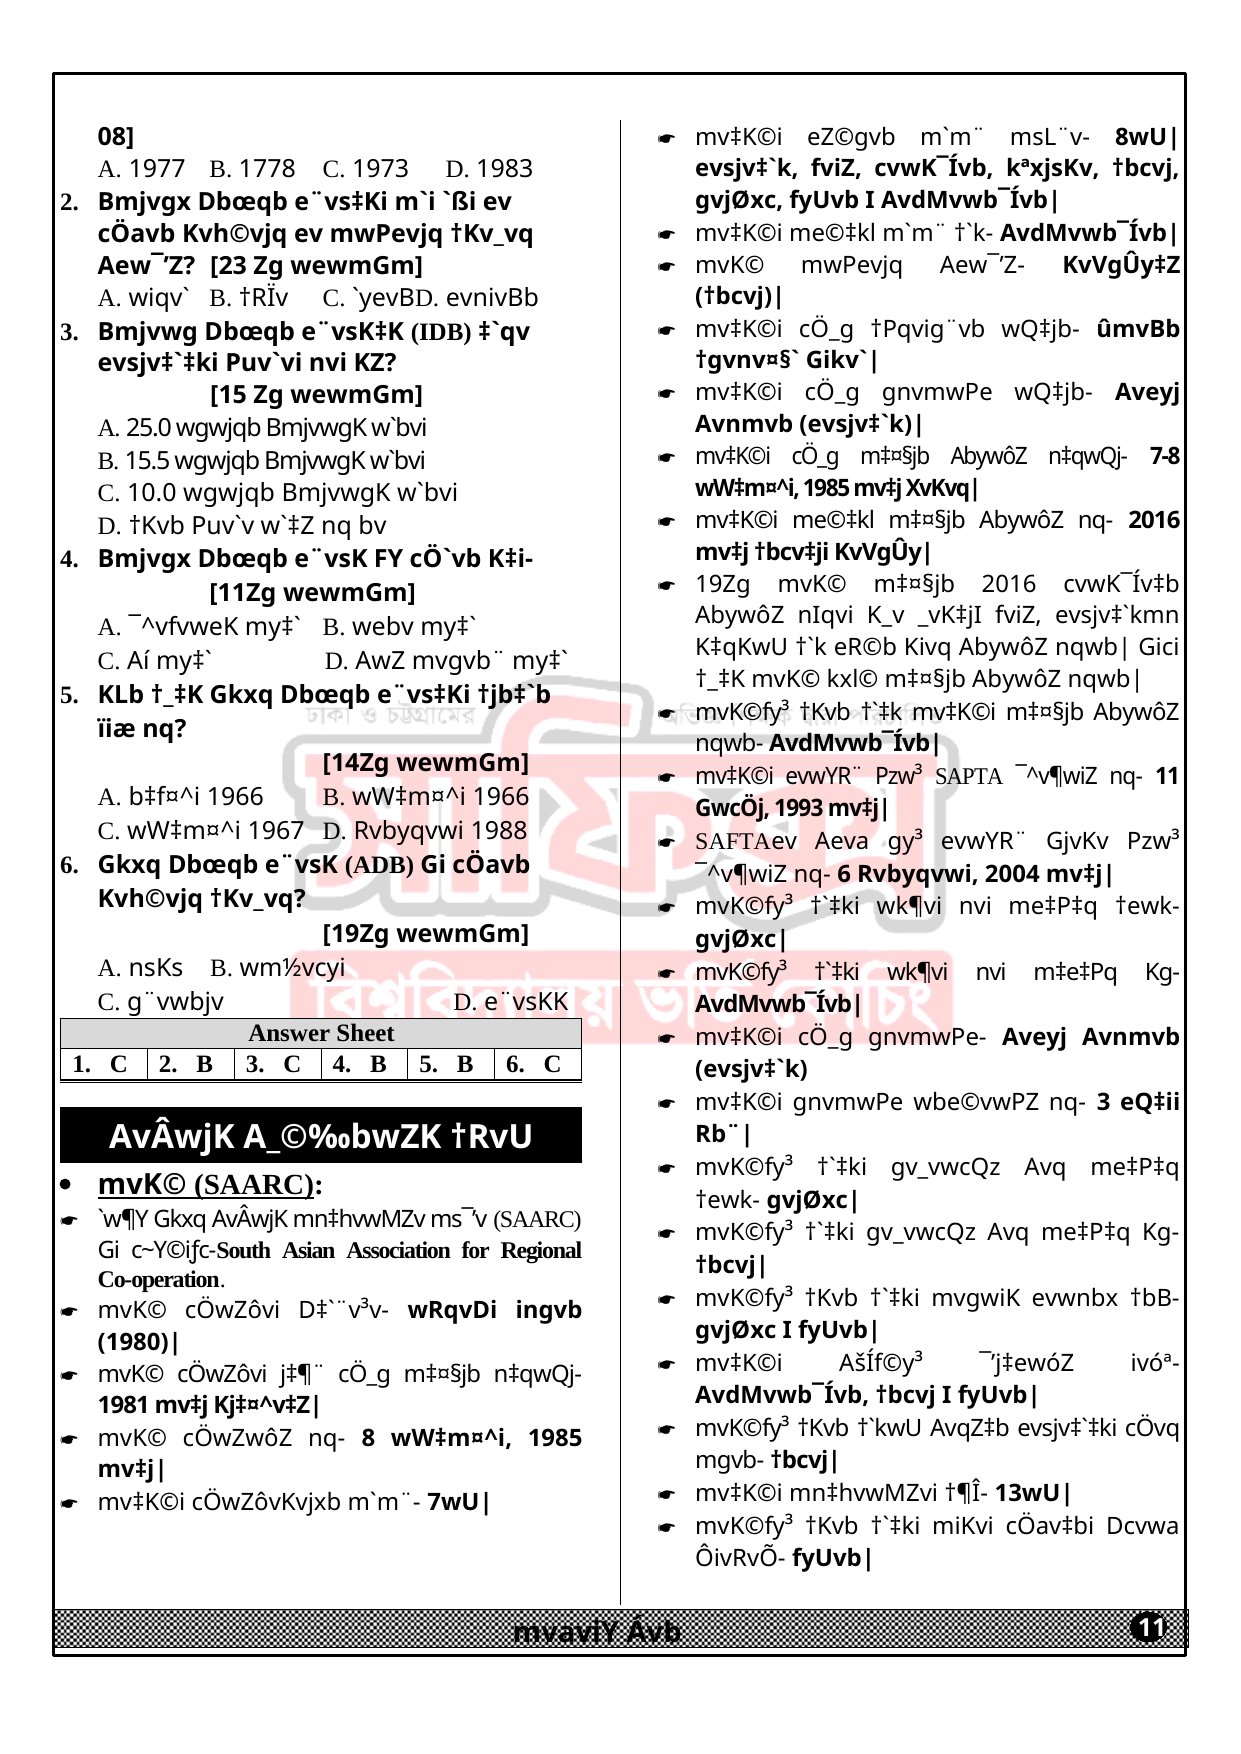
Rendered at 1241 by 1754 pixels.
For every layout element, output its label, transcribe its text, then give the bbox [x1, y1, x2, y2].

text mv‡K©i cÖ_g gnvmwPe- Aveyj Avnmvb (evsjv‡`k) [657, 1019, 1180, 1085]
text mvK© mwPevjq Aew¯’Z- KvVgÛy‡Z (†bcvj)| [657, 248, 1180, 312]
text D. †Kvb Puv`v w`‡Z nq bv [60, 508, 582, 541]
list KLb †_‡K Gkxq Dbœqb e¨vs‡Ki †jb‡`b ïiæ nq? [14Zg wewmGm] A. b‡f¤^i 1966 B. wW‡m¤^i 1966 C. wW‡m¤^i 1967 D. Rvbyqvwi 1988 [60, 677, 582, 847]
text mv‡K©i cÖwZôvKvjxb m`m¨- 7wU| [60, 1484, 582, 1516]
text mvK©fy³ †`‡ki wk¶vi nvi m‡e‡Pq Kg- AvdMvwb¯Ívb| [657, 954, 1180, 1019]
text mvK© cÖwZôvi j‡¶¨ cÖ_g m‡¤§jb n‡qwQj- 1981 mv‡j Kj‡¤^v‡Z| [60, 1357, 582, 1421]
text mvK©fy³ †Kvb †`‡ki miKvi cÖav‡bi Dcvwa ÔivRvÕ- fyUvb| [657, 1508, 1180, 1574]
text B. 15.5 wgwjqb BmjvwgK w`bvi [60, 444, 582, 476]
text mvK©fy³ †Kvb †`‡ki mvgwiK evwnbx †bB- gvjØxc I fyUvb| [657, 1280, 1180, 1346]
table_header Answer Sheet [61, 1019, 581, 1048]
text mv‡K©i cÖ_g †Pqvig¨vb wQ‡jb- ûmvBb †gvnv¤§` Gikv`| [657, 312, 1180, 375]
table_cell C [61, 1049, 147, 1078]
text C. 10.0 wgwjqb BmjvwgK w`bvi [60, 476, 582, 508]
list Gkxq Dbœqb e¨vsK (ADB) Gi cÖavb Kvh©vjq †Kv_vq? [19Zg wewmGm] A. nsKs B. wm½vcyi C. g¨vwbjv D. e¨vsKK [60, 847, 582, 1017]
text mvK©fy³ †`‡ki gv_vwcQz Avq me‡P‡q Kg- †bcvj| [657, 1215, 1180, 1280]
list Bmjvgx Dbœqb e¨vsK FY cÖ`vb K‡i- [11Zg wewmGm] A. ¯^vfvweK my‡` B. webv my‡` C. Aí my‡` D. AwZ mvgvb¨ my‡` [60, 541, 582, 677]
text mvK©fy³ †Kvb †`‡k mv‡K©i m‡¤§jb AbywôZ nqwb- AvdMvwb¯Ívb| [657, 695, 1180, 759]
text 19Zg mvK© m‡¤§jb 2016 cvwK¯Ív‡b AbywôZ nIqvi K_v _vK‡jI fviZ, evsjv‡`kmn K‡qKwU †`k eR©b Kivq AbywôZ nqwb| Gici †_‡K mvK© kxl© m‡¤§jb AbywôZ nqwb| [657, 567, 1180, 695]
table_cell B [408, 1049, 494, 1078]
text mv‡K©i mn‡hvwMZvi †¶Î- 13wU| [657, 1476, 1180, 1508]
text mvK©fy³ †`‡ki wk¶vi nvi me‡P‡q †ewk- gvjØxc| [657, 889, 1180, 954]
table_cell C [495, 1049, 581, 1078]
table_cell B [322, 1049, 407, 1078]
text mvK© cÖwZôvi D‡`¨v³v- wRqvDi ingvb (1980)| [60, 1293, 582, 1357]
table_cell C [235, 1049, 321, 1078]
text mvK©fy³ †`‡ki gv_vwcQz Avq me‡P‡q †ewk- gvjØxc| [657, 1150, 1180, 1215]
table_cell B [148, 1049, 234, 1078]
text SAFTAev Aeva gy³ evwYR¨ GjvKv Pzw³ ¯^v¶wiZ nq- 6 Rvbyqvwi, 2004 mv‡j| [657, 824, 1180, 889]
list Bmjvwg Dbœqb e¨vsK‡K (IDB) ‡`qv evsjv‡`‡ki Puv`vi nvi KZ? [15 Zg wewmGm] A. 25.0 wgwjqb BmjvwgK w`bvi [60, 314, 582, 444]
text mv‡K©i cÖ_g m‡¤§jb AbywôZ n‡qwQj- 7-8 wW‡m¤^i, 1985 mv‡j XvKvq| [657, 439, 1180, 503]
text mvK©fy³ †Kvb †`kwU AvqZ‡b evsjv‡`‡ki cÖvq mgvb- †bcvj| [657, 1411, 1180, 1476]
text mvK© (SAARC): [60, 1163, 582, 1202]
text mv‡K©i cÖ_g gnvmwPe wQ‡jb- Aveyj Avnmvb (evsjv‡`k)| [657, 375, 1180, 439]
text mv‡K©i evwYR¨ Pzw³ SAPTA ¯^v¶wiZ nq- 11 GwcÖj, 1993 mv‡j| [657, 759, 1180, 824]
list Bmjvgx Dbœqb e¨vs‡Ki m`i `ßi ev cÖavb Kvh©vjq ev mwPevjq †Kv_vq Aew¯’Z? [23 Zg wewmGm] A. wiqv` B. †RÏv C. `yevBD. evnivBb [60, 185, 582, 314]
text mv‡K©i me©‡kl m`m¨ †`k- AvdMvwb¯Ívb| [657, 216, 1180, 248]
text mv‡K©i gnvmwPe wbe©vwPZ nq- 3 eQ‡ii Rb¨| [657, 1085, 1180, 1150]
text `w¶Y Gkxq AvÂwjK mn‡hvwMZv ms¯’v (SAARC) Gi c~Y©iƒc-South Asian Association for Regional Co-operation. [60, 1202, 582, 1293]
text AvÂwjK A_©‰bwZK †RvU [60, 1107, 582, 1160]
text mv‡K©i AšÍf©y³ ¯’j‡ewóZ ivóª- AvdMvwb¯Ívb, †bcvj I fyUvb| [657, 1346, 1180, 1411]
picture [55, 1610, 1184, 1647]
text mv‡K©i me©‡kl m‡¤§jb AbywôZ nq- 2016 mv‡j †bcv‡ji KvVgÛy| [657, 503, 1180, 567]
text mv‡K©i eZ©gvb m`m¨ msL¨v- 8wU| evsjv‡`k, fviZ, cvwK¯Ívb, kªxjsKv, †bcvj, gvjØxc, fyUvb I AvdMvwb¯Ívb| [657, 120, 1180, 216]
list Bmjvgx Dbœqb e¨vsK cÖwZôvi wm×všÍ KZ mv‡j M„nxZ nq? [ivwe; 07-08] A. 1977 B. 1778 C. 1973 D. 1983 [60, 120, 582, 185]
text mvK© cÖwZwôZ nq- 8 wW‡m¤^i, 1985 mv‡j| [60, 1421, 582, 1484]
